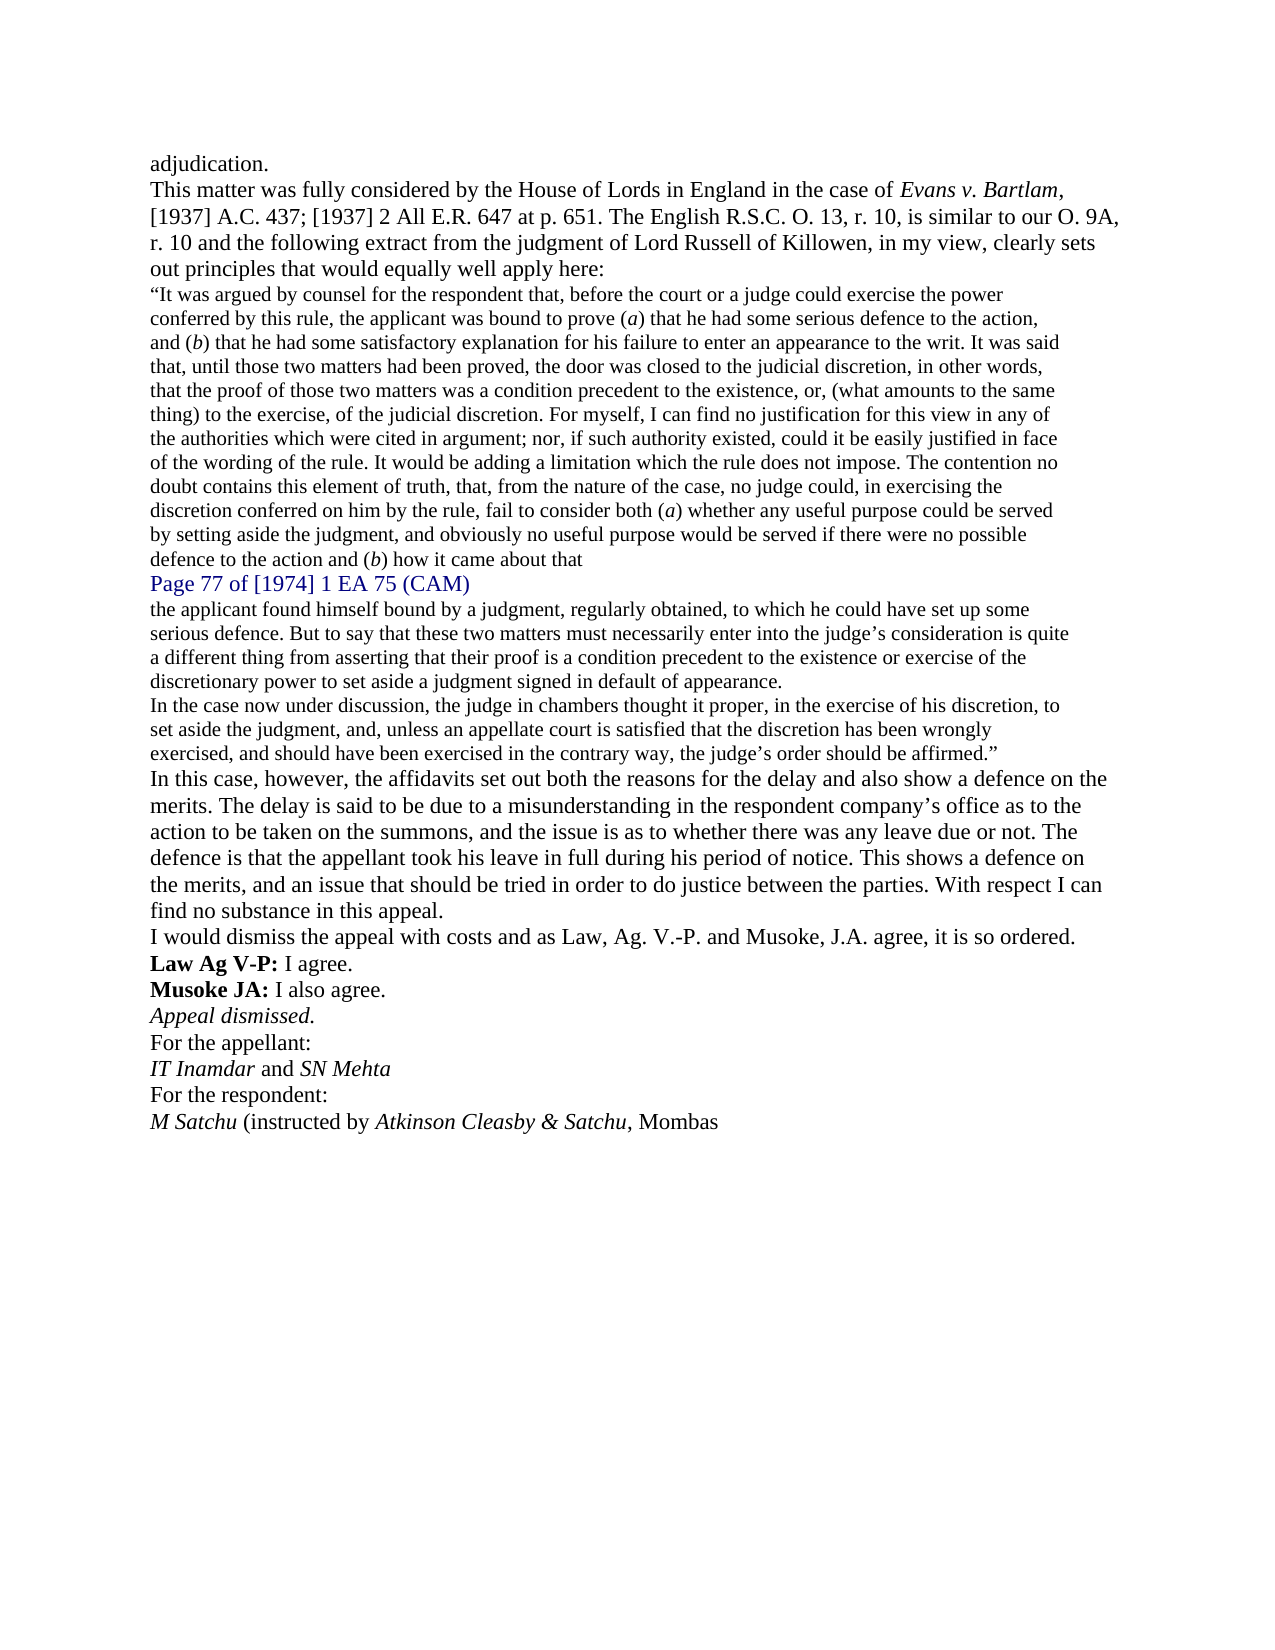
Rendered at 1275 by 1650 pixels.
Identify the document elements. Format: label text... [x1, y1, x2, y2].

text defence is that the appellant took his leave in full during his period of notice. This shows a defence on [150, 844, 1125, 871]
text the applicant found himself bound by a judgment, regularly obtained, to which he could have set up some [150, 597, 1125, 621]
text In this case, however, the affidavits set out both the reasons for the delay and also show a defence on the [150, 765, 1125, 792]
text This matter was fully considered by the House of Lords in England in the case of Evans v. Bartlam, [150, 176, 1125, 203]
text and (b) that he had some satisfactory explanation for his failure to enter an appearance to the writ. It was said [150, 330, 1125, 354]
text doubt contains this element of truth, that, from the nature of the case, no judge could, in exercising the [150, 474, 1125, 498]
text set aside the judgment, and, unless an appellate court is satisfied that the discretion has been wrongly [150, 717, 1125, 741]
text by setting aside the judgment, and obviously no useful purpose would be served if there were no possible [150, 522, 1125, 546]
text discretionary power to set aside a judgment signed in default of appearance. [150, 669, 1125, 693]
text [1937] A.C. 437; [1937] 2 All E.R. 647 at p. 651. The English R.S.C. O. 13, r. 10, is similar to our O. 9A, [150, 203, 1125, 229]
text merits. The delay is said to be due to a misunderstanding in the respondent company’s office as to the [150, 792, 1125, 818]
text For the appellant: [150, 1029, 1125, 1055]
text a different thing from asserting that their proof is a condition precedent to the existence or exercise of the [150, 645, 1125, 669]
text Musoke JA: I also agree. [150, 976, 1125, 1002]
text the authorities which were cited in argument; nor, if such authority existed, could it be easily justified in face [150, 426, 1125, 450]
text Appeal dismissed. [150, 1002, 1125, 1029]
text out principles that would equally well apply here: [150, 255, 1125, 282]
text Page 77 of [1974] 1 EA 75 (CAM) [150, 571, 1125, 597]
text conferred by this rule, the applicant was bound to prove (a) that he had some serious defence to the action, [150, 306, 1125, 330]
text IT Inamdar and SN Mehta [150, 1055, 1125, 1082]
text In the case now under discussion, the judge in chambers thought it proper, in the exercise of his discretion, to [150, 693, 1125, 717]
text find no substance in this appeal. [150, 897, 1125, 923]
text r. 10 and the following extract from the judgment of Lord Russell of Killowen, in my view, clearly sets [150, 229, 1125, 255]
text adjudication. [150, 150, 1125, 176]
text thing) to the exercise, of the judicial discretion. For myself, I can find no justification for this view in any of [150, 402, 1125, 426]
text For the respondent: [150, 1082, 1125, 1108]
text defence to the action and (b) how it came about that [150, 546, 1125, 571]
text of the wording of the rule. It would be adding a limitation which the rule does not impose. The contention no [150, 450, 1125, 474]
text that, until those two matters had been proved, the door was closed to the judicial discretion, in other words, [150, 354, 1125, 378]
text that the proof of those two matters was a condition precedent to the existence, or, (what amounts to the same [150, 378, 1125, 402]
text “It was argued by counsel for the respondent that, before the court or a judge could exercise the power [150, 282, 1125, 306]
text I would dismiss the appeal with costs and as Law, Ag. V.-P. and Musoke, J.A. agree, it is so ordered. [150, 923, 1125, 950]
text serious defence. But to say that these two matters must necessarily enter into the judge’s consideration is quite [150, 621, 1125, 645]
text M Satchu (instructed by Atkinson Cleasby & Satchu, Mombas [150, 1108, 1125, 1134]
text Law Ag V-P: I agree. [150, 950, 1125, 976]
text action to be taken on the summons, and the issue is as to whether there was any leave due or not. The [150, 818, 1125, 844]
text the merits, and an issue that should be tried in order to do justice between the parties. With respect I can [150, 871, 1125, 897]
text exercised, and should have been exercised in the contrary way, the judge’s order should be affirmed.” [150, 741, 1125, 765]
text discretion conferred on him by the rule, fail to consider both (a) whether any useful purpose could be served [150, 498, 1125, 522]
